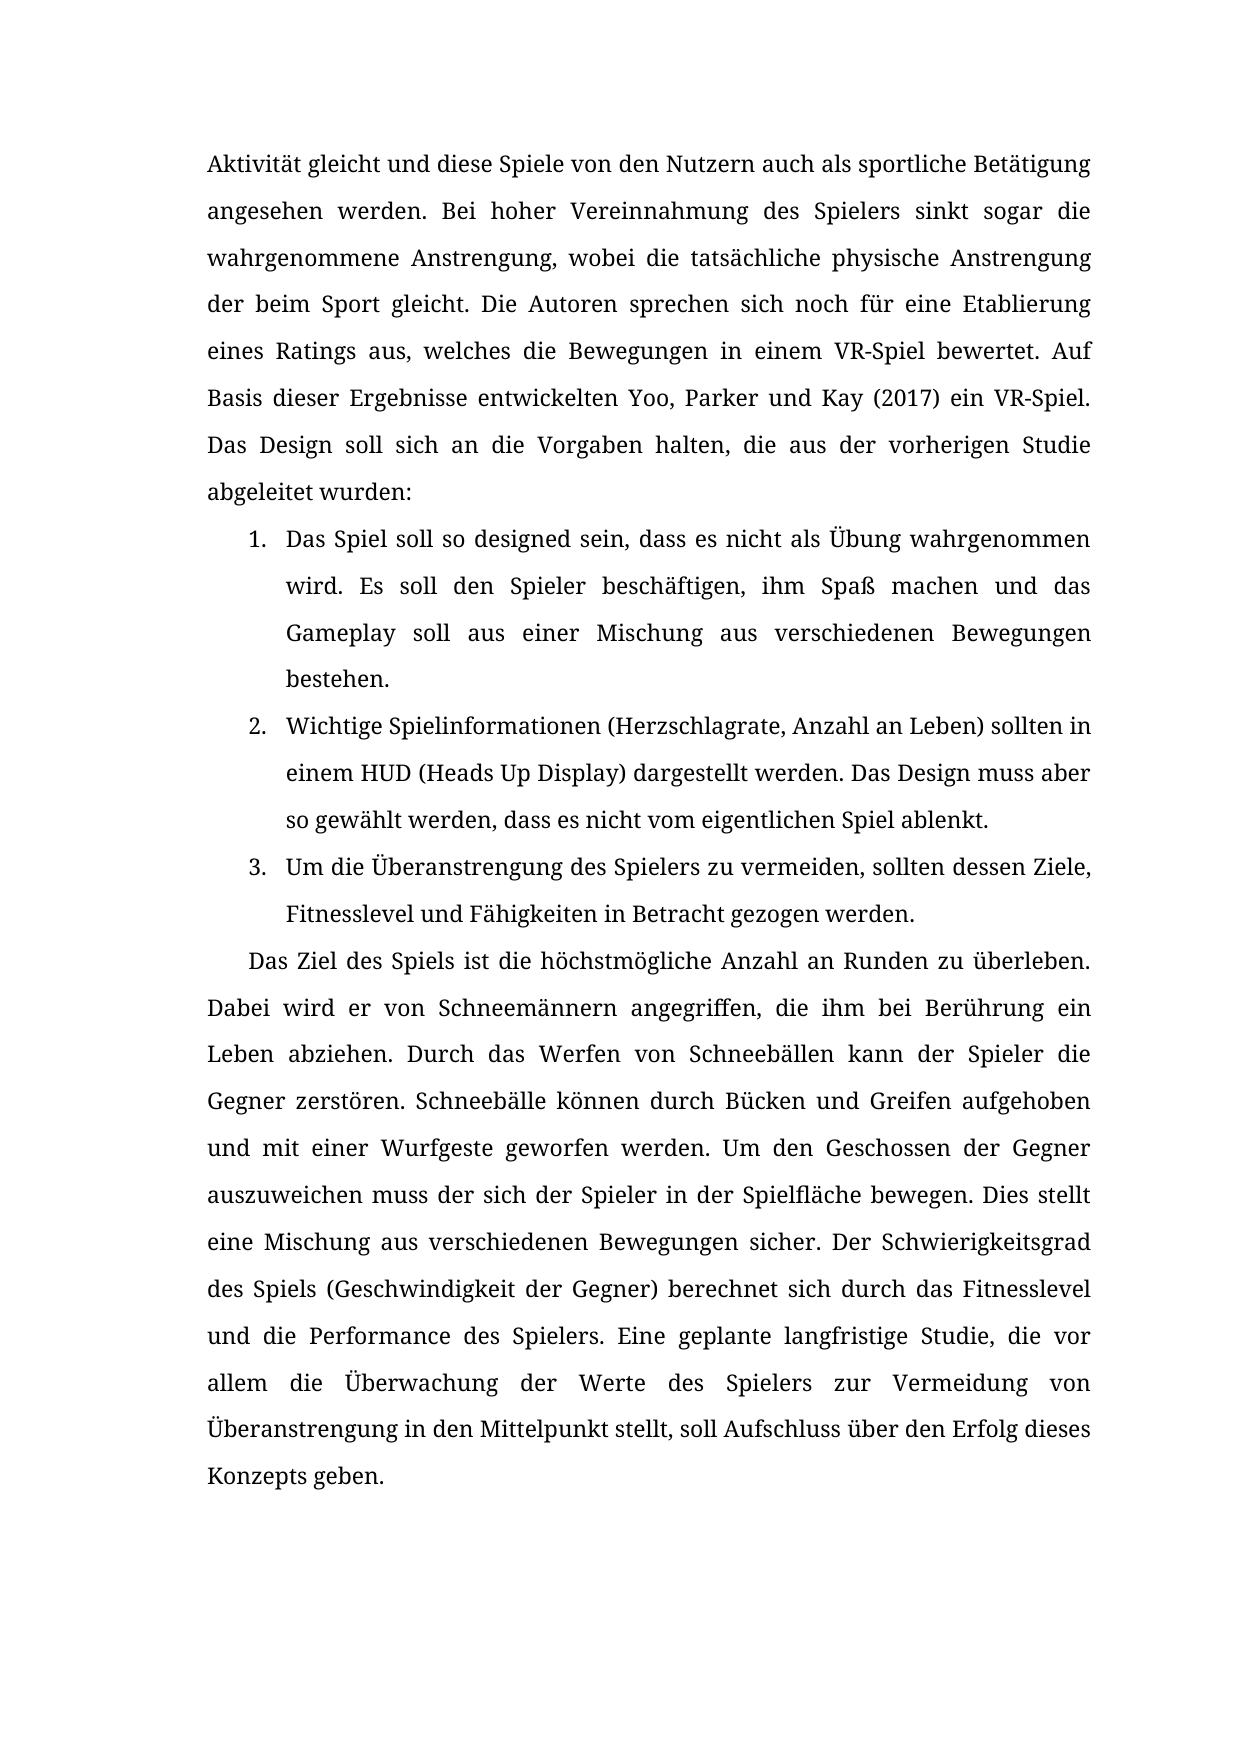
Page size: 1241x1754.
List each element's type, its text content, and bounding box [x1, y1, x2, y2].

text Das Ziel des Spiels ist die höchstmögliche Anzahl an Runden zu überleben. Dabei wird er von Schneemännern angegriffen, die ihm bei Berührung ein Leben abziehen. Durch das Werfen von Schneebällen kann der Spieler die Gegner zerstören. Schneebälle können durch Bücken und Greifen aufgehoben und mit einer Wurfgeste geworfen werden. Um den Geschossen der Gegner auszuweichen muss der sich der Spieler in der Spielfläche bewegen. Dies stellt eine Mischung aus verschiedenen Bewegungen sicher. Der Schwierigkeitsgrad des Spiels (Geschwindigkeit der Gegner) berechnet sich durch das Fitnesslevel und die Performance des Spielers. Eine geplante langfristige Studie, die vor allem die Überwachung der Werte des Spielers zur Vermeidung von Überanstrengung in den Mittelpunkt stellt, soll Aufschluss über den Erfolg dieses Konzepts geben. [207, 944, 1092, 1491]
list Wichtige Spielinformationen (Herzschlagrate, Anzahl an Leben) sollten in einem HUD (Heads Up Display) dargestellt werden. Das Design muss aber so gewählt werden, dass es nicht vom eigentlichen Spiel ablenkt. [248, 710, 1092, 835]
list Um die Überanstrengung des Spielers zu vermeiden, sollten dessen Ziele, Fitnesslevel und Fähigkeiten in Betracht gezogen werden. [248, 851, 1092, 929]
list Das Spiel soll so designed sein, dass es nicht als Übung wahrgenommen wird. Es soll den Spieler beschäftigen, ihm Spaß machen und das Gameplay soll aus einer Mischung aus verschiedenen Bewegungen bestehen. [248, 523, 1092, 694]
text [207, 148, 1092, 507]
